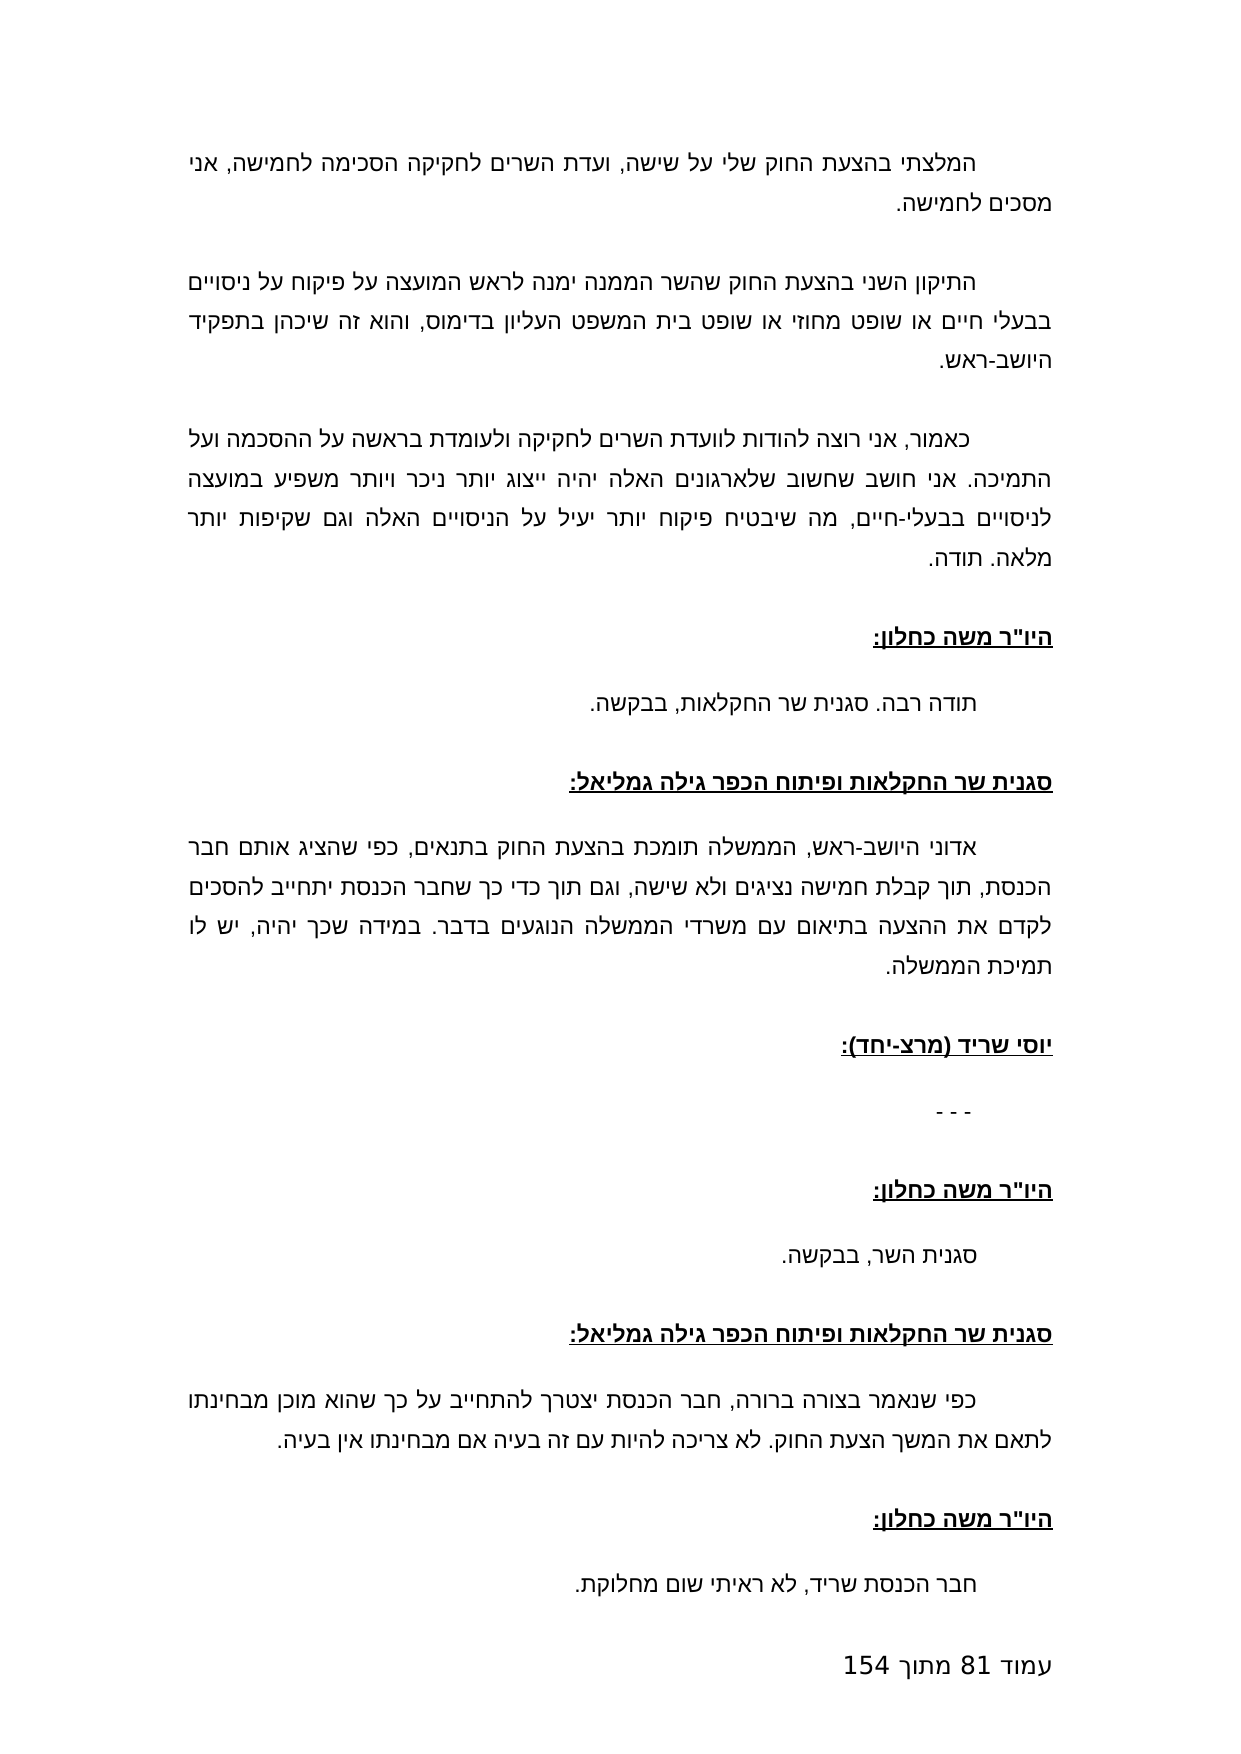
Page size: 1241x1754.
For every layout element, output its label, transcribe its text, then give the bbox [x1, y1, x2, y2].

text כפי שנאמר בצורה ברורה, חבר הכנסת יצטרך להתחייב על כך שהוא מוכן מבחינתו לתאם את המשך הצעת החוק. לא צריכה להיות עם זה בעיה אם מבחינתו אין בעיה. [187, 1387, 1053, 1453]
text המלצתי בהצעת החוק שלי על שישה, ועדת השרים לחקיקה הסכימה לחמישה, אני מסכים לחמישה. [187, 150, 1053, 216]
text היו"ר משה כחלון: [187, 1177, 1053, 1203]
text כאמור, אני רוצה להודות לוועדת השרים לחקיקה ולעומדת בראשה על ההסכמה ועל התמיכה. אני חושב שחשוב שלארגונים האלה יהיה ייצוג יותר ניכר ויותר משפיע במועצה לניסויים בבעלי-חיים, מה שיבטיח פיקוח יותר יעיל על הניסויים האלה וגם שקיפות יותר מלאה. תודה. [187, 426, 1053, 571]
text היו"ר משה כחלון: [187, 624, 1053, 650]
text היו"ר משה כחלון: [187, 1506, 1053, 1532]
text אדוני היושב-ראש, הממשלה תומכת בהצעת החוק בתנאים, כפי שהציג אותם חבר הכנסת, תוך קבלת חמישה נציגים ולא שישה, וגם תוך כדי כך שחבר הכנסת יתחייב להסכים לקדם את ההצעה בתיאום עם משרדי הממשלה הנוגעים בדבר. במידה שכך יהיה, יש לו תמיכת הממשלה. [187, 834, 1053, 979]
text תודה רבה. סגנית שר החקלאות, בבקשה. [187, 689, 1053, 716]
text סגנית שר החקלאות ופיתוח הכפר גילה גמליאל: [187, 768, 1053, 795]
text סגנית שר החקלאות ופיתוח הכפר גילה גמליאל: [187, 1321, 1053, 1348]
text - - - [187, 1098, 1053, 1124]
text יוסי שריד (מרצ-יחד): [187, 1032, 1053, 1058]
text התיקון השני בהצעת החוק שהשר הממנה ימנה לראש המועצה על פיקוח על ניסויים בבעלי חיים או שופט מחוזי או שופט בית המשפט העליון בדימוס, והוא זה שיכהן בתפקיד היושב-ראש. [187, 268, 1053, 374]
text סגנית השר, בבקשה. [187, 1242, 1053, 1269]
text חבר הכנסת שריד, לא ראיתי שום מחלוקת. [187, 1571, 1053, 1598]
